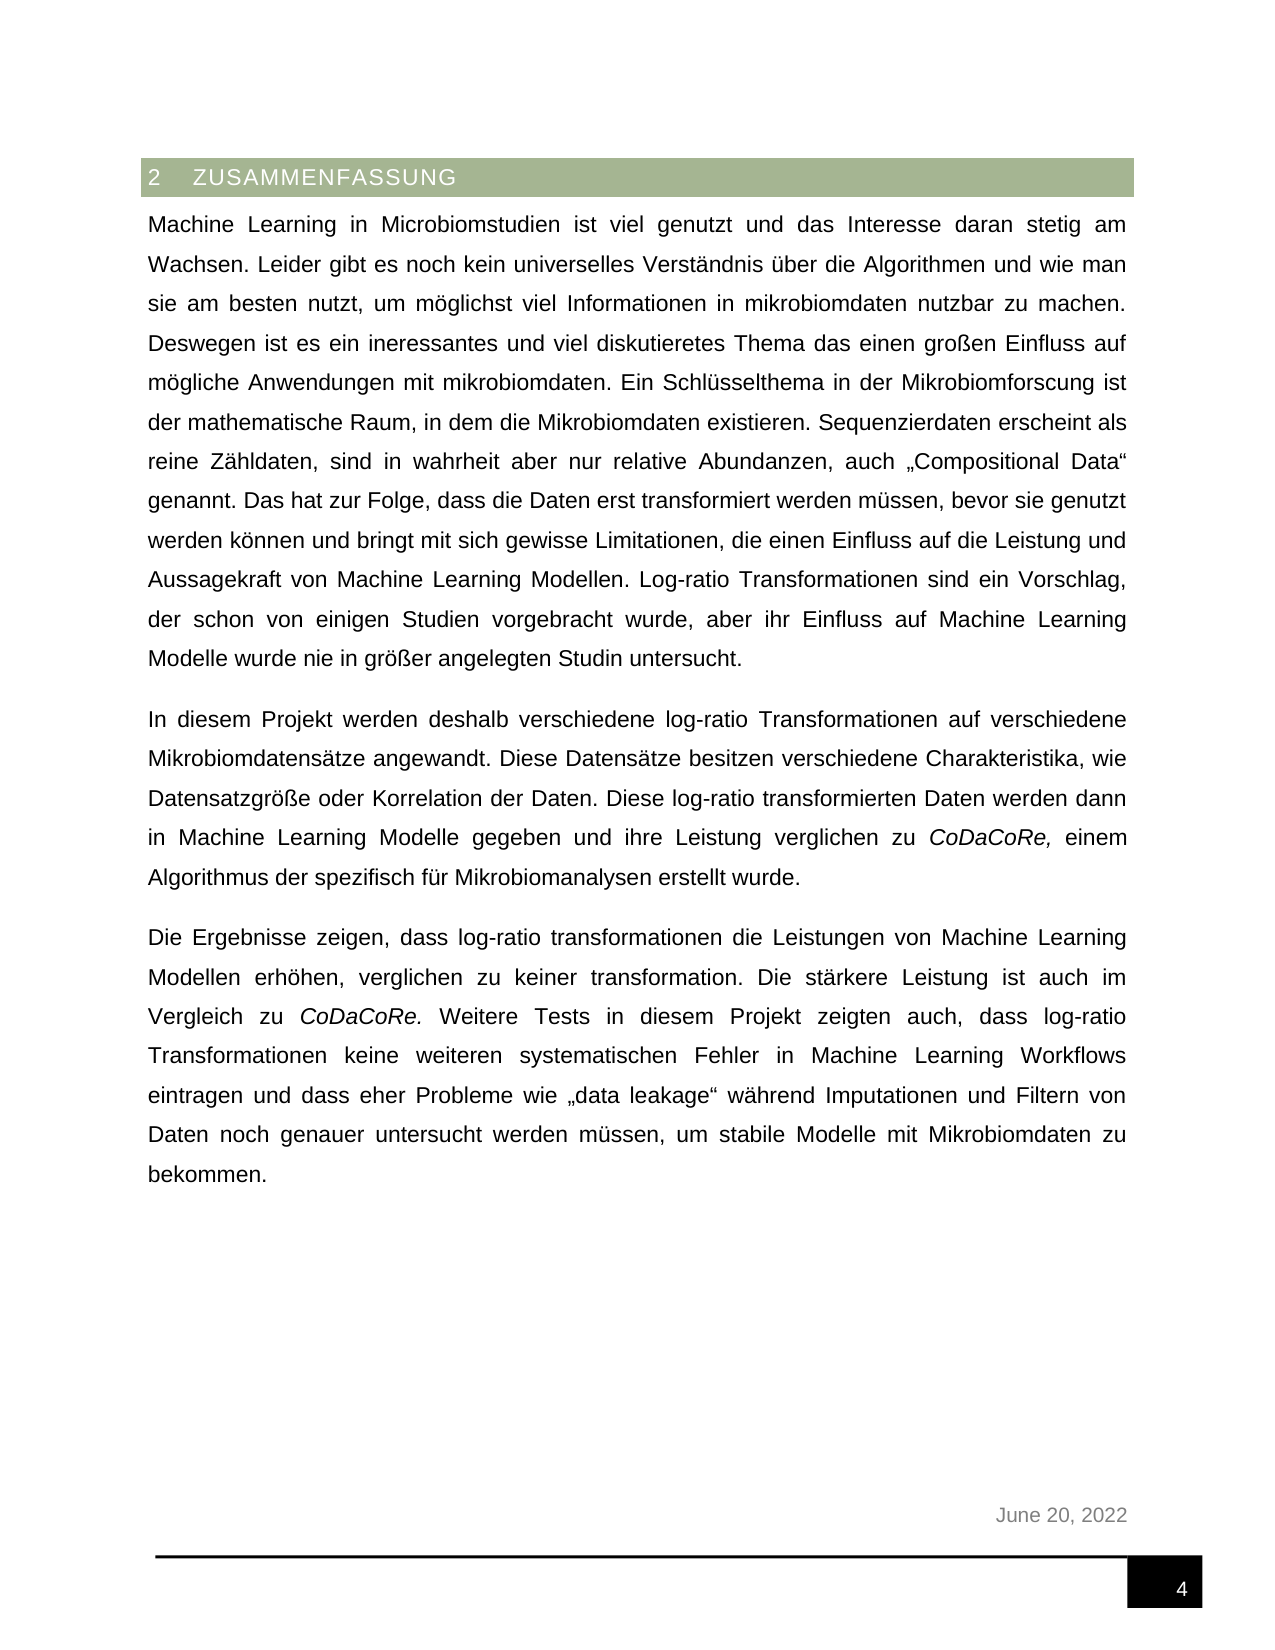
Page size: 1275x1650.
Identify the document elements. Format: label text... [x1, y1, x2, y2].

text Die Ergebnisse zeigen, dass log-ratio transformationen die Leistungen von Machine Learning Modellen erhöhen, verglichen zu keiner transformation. Die stärkere Leistung ist auch im Vergleich zu CoDaCoRe. Weitere Tests in diesem Projekt zeigten auch, dass log-ratio Transformationen keine weiteren systematischen Fehler in Machine Learning Workflows eintragen und dass eher Probleme wie „data leakage“ während Imputationen und Filtern von Daten noch genauer untersucht werden müssen, um stabile Modelle mit Mikrobiomdaten zu bekommen. [148, 924, 1127, 1187]
text In diesem Projekt werden deshalb verschiedene log-ratio Transformationen auf verschiedene Mikrobiomdatensätze angewandt. Diese Datensätze besitzen verschiedene Charakteristika, wie Datensatzgröße oder Korrelation der Daten. Diese log-ratio transformierten Daten werden dann in Machine Learning Modelle gegeben und ihre Leistung verglichen zu CoDaCoRe, einem Algorithmus der spezifisch für Mikrobiomanalysen erstellt wurde. [148, 706, 1127, 890]
text Machine Learning in Microbiomstudien ist viel genutzt und das Interesse daran stetig am Wachsen. Leider gibt es noch kein universelles Verständnis über die Algorithmen und wie man sie am besten nutzt, um möglichst viel Informationen in mikrobiomdaten nutzbar zu machen. Deswegen ist es ein ineressantes und viel diskutieretes Thema das einen großen Einfluss auf mögliche Anwendungen mit mikrobiomdaten. Ein Schlüsselthema in der Mikrobiomforscung ist der mathematische Raum, in dem die Mikrobiomdaten existieren. Sequenzierdaten erscheint als reine Zähldaten, sind in wahrheit aber nur relative Abundanzen, auch „Compositional Data“ genannt. Das hat zur Folge, dass die Daten erst transformiert werden müssen, bevor sie genutzt werden können und bringt mit sich gewisse Limitationen, die einen Einfluss auf die Leistung und Aussagekraft von Machine Learning Modellen. Log-ratio Transformationen sind ein Vorschlag, der schon von einigen Studien vorgebracht wurde, aber ihr Einfluss auf Machine Learning Modelle wurde nie in größer angelegten Studin untersucht. [148, 211, 1127, 672]
subtitle Zusammenfassung [148, 164, 1127, 191]
